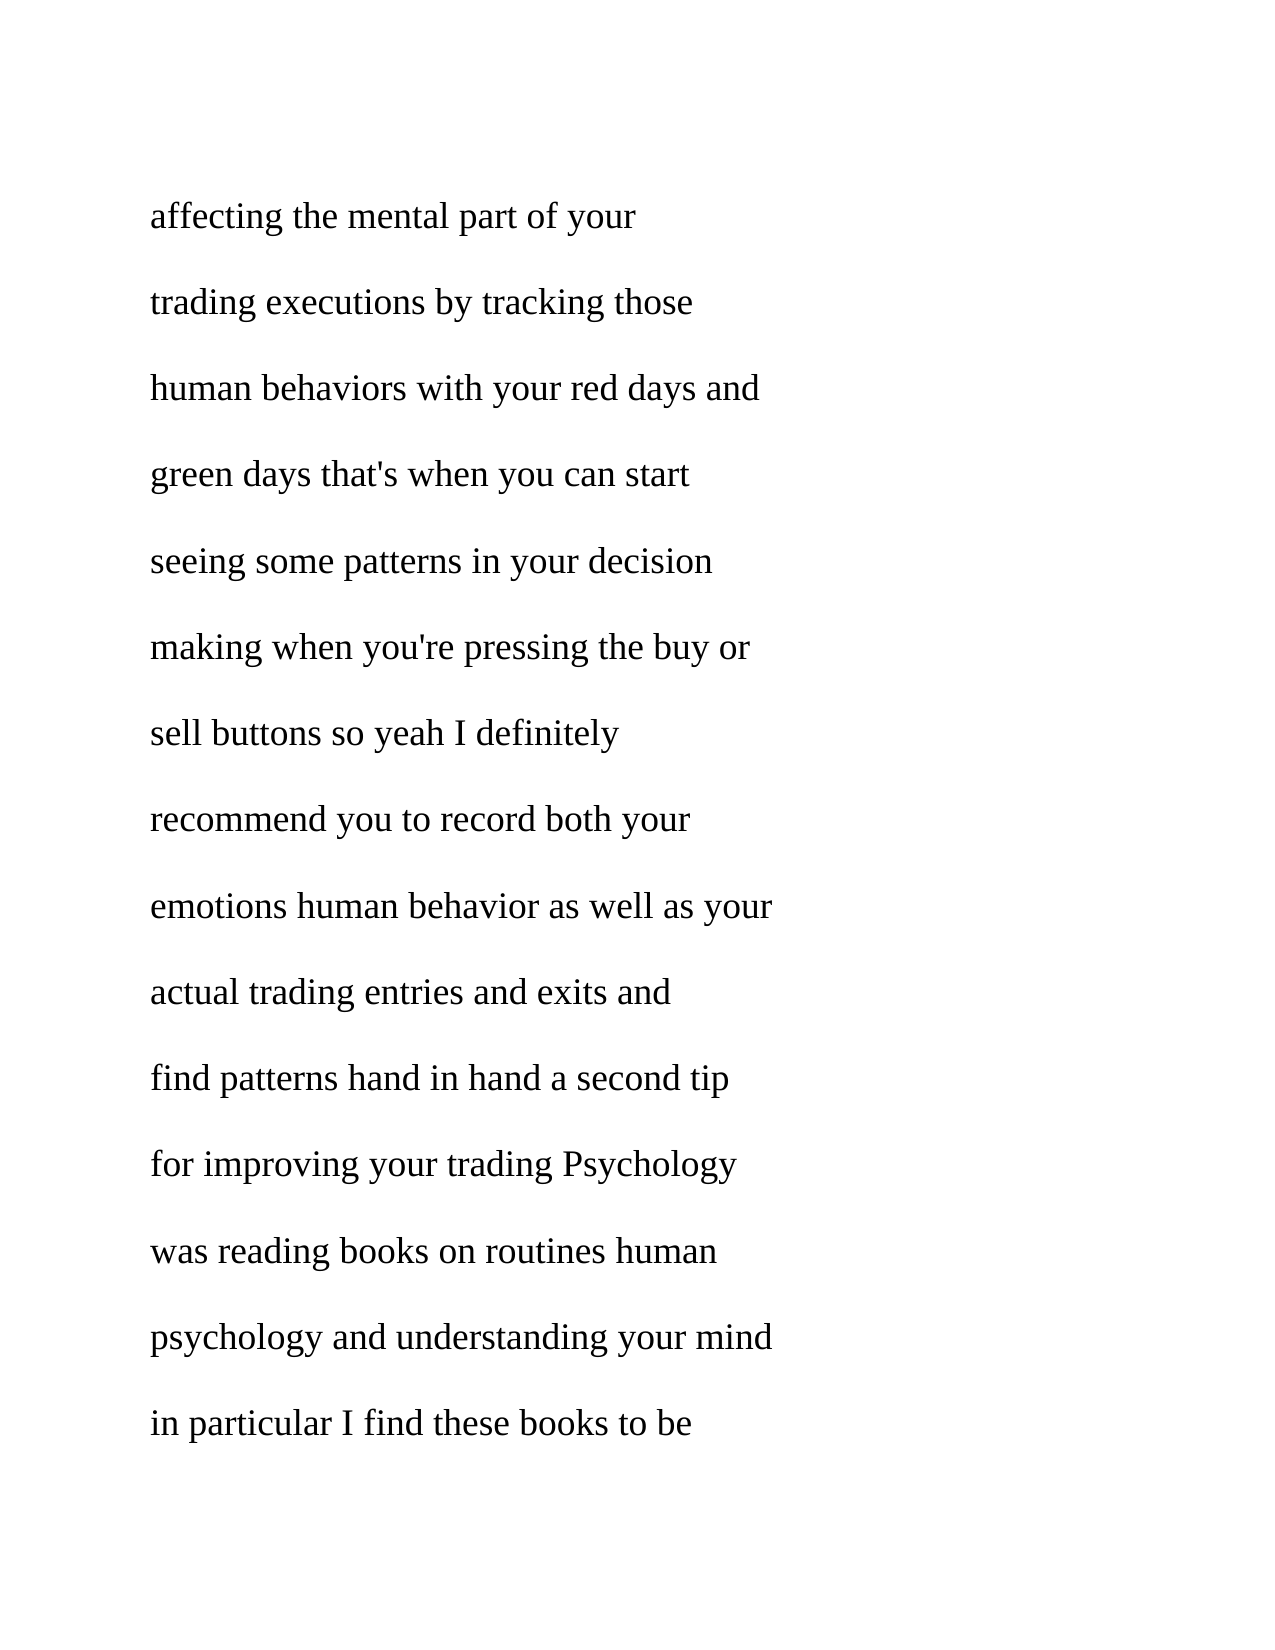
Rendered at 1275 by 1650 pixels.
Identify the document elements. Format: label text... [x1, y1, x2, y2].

text human behaviors with your red days and [150, 366, 1125, 409]
text psychology and understanding your mind [150, 1314, 1125, 1357]
text emotions human behavior as well as your [150, 883, 1125, 926]
text recommend you to record both your [150, 797, 1125, 840]
text in particular I find these books to be [150, 1401, 1125, 1444]
text find patterns hand in hand a second tip [150, 1056, 1125, 1099]
text green days that's when you can start [150, 452, 1125, 495]
text seeing some patterns in your decision [150, 538, 1125, 581]
text actual trading entries and exits and [150, 969, 1125, 1012]
text making when you're pressing the buy or [150, 624, 1125, 667]
text affecting the mental part of your [150, 193, 1125, 236]
text sell buttons so yeah I definitely [150, 711, 1125, 754]
text trading executions by tracking those [150, 279, 1125, 322]
text for improving your trading Psychology [150, 1142, 1125, 1185]
text was reading books on routines human [150, 1228, 1125, 1271]
